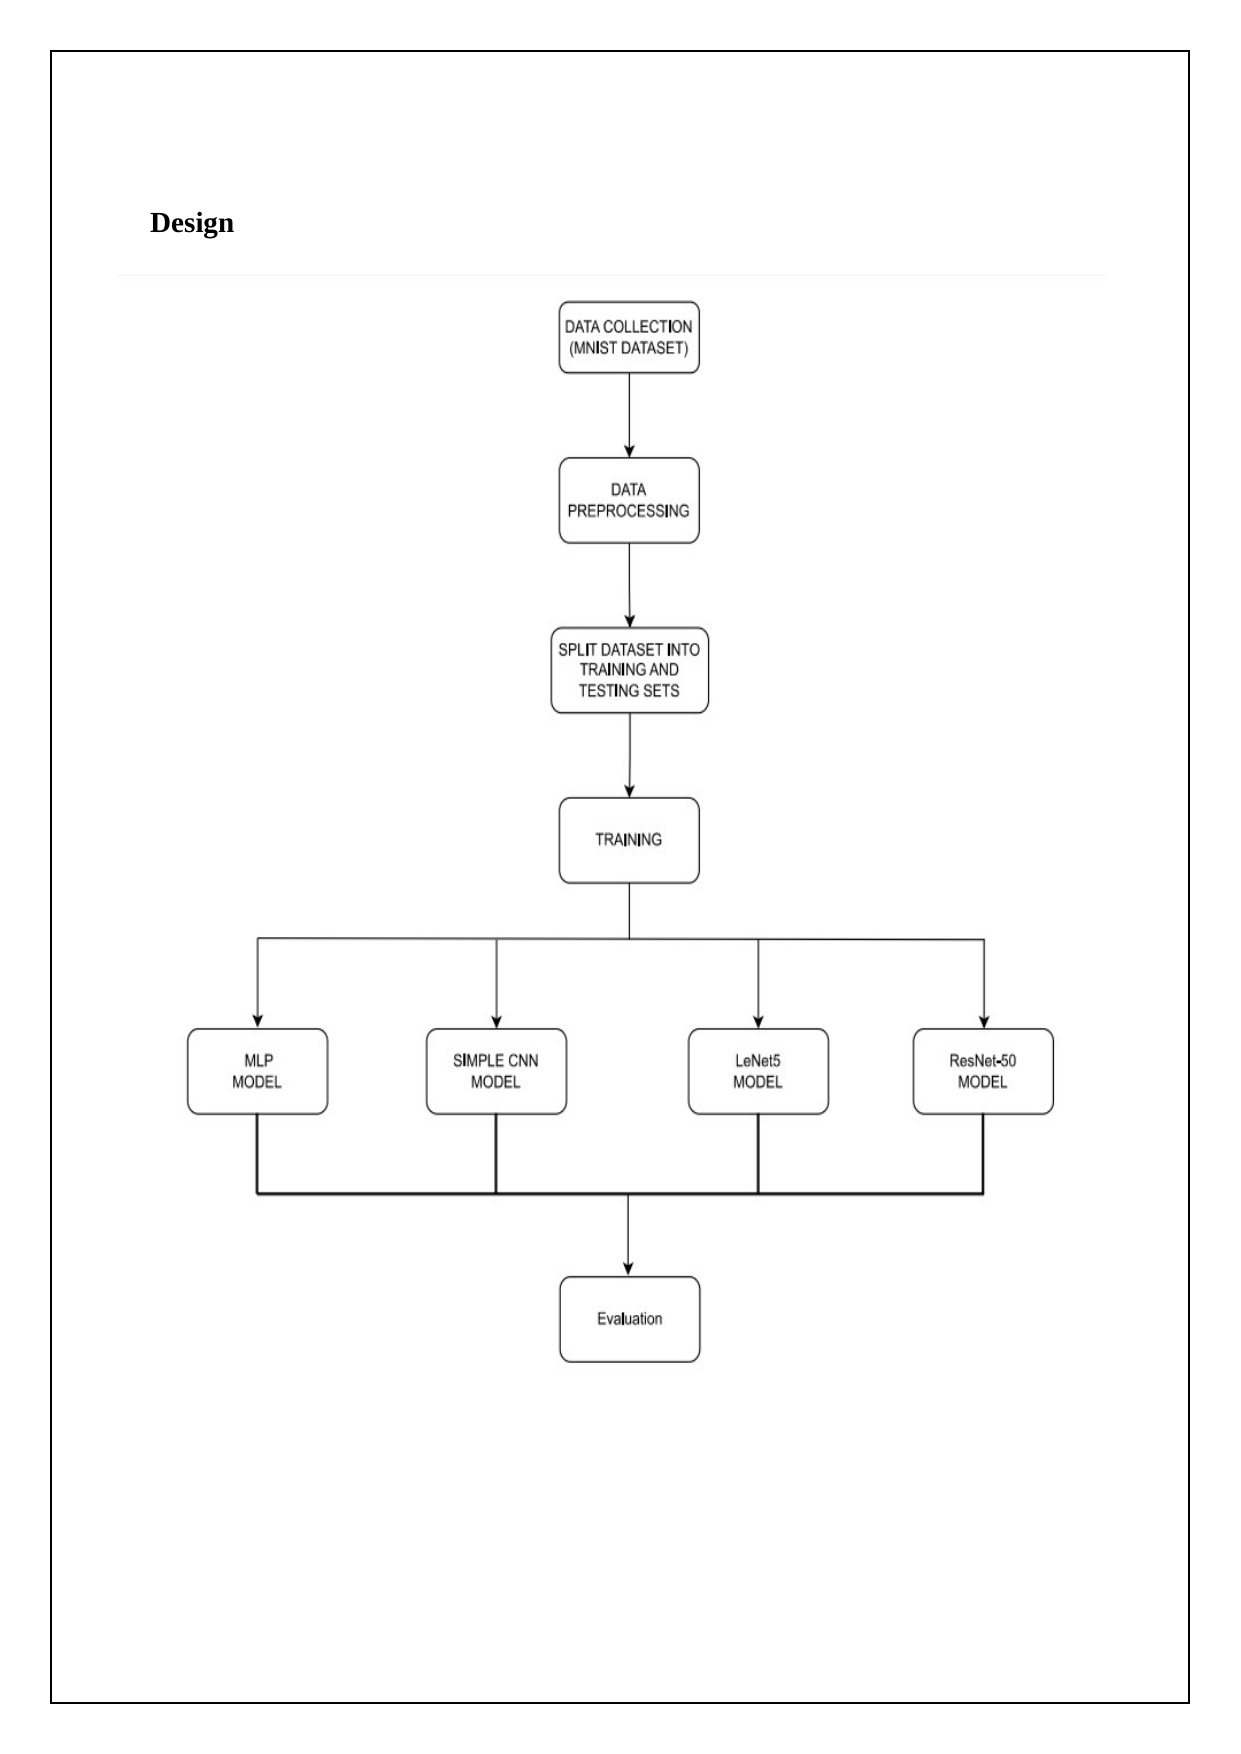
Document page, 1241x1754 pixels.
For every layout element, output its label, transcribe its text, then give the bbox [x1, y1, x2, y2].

text Design [150, 205, 1090, 239]
picture [115, 274, 1107, 1370]
